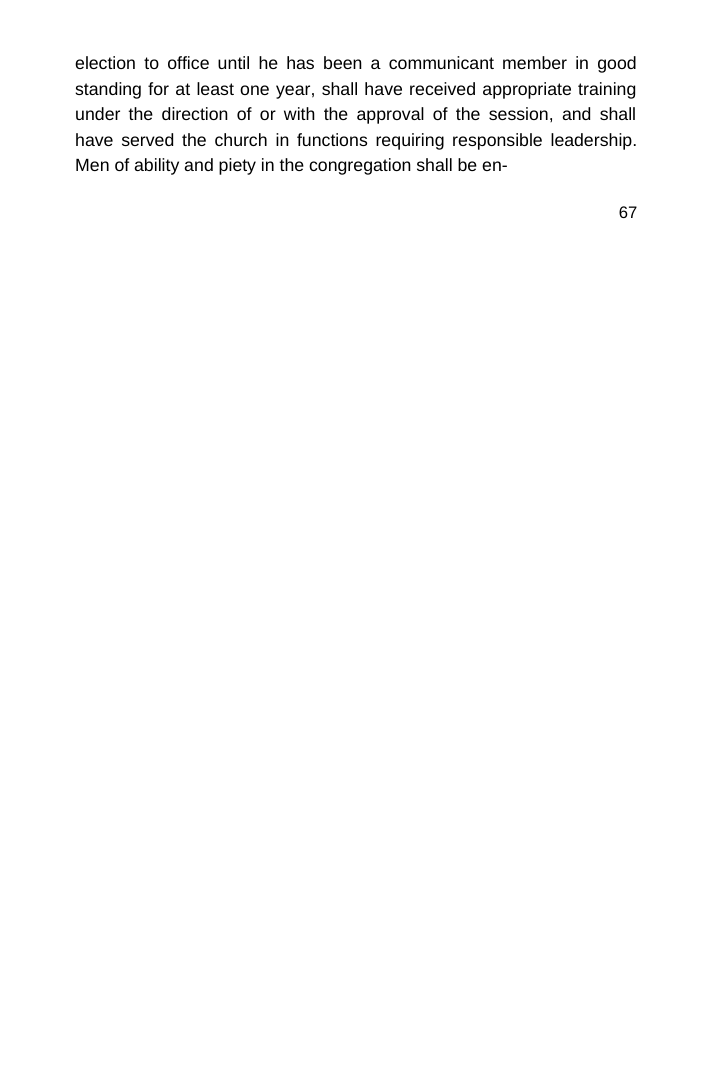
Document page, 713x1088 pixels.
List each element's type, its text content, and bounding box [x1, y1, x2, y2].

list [75, 53, 637, 176]
text 67 [619, 203, 637, 222]
